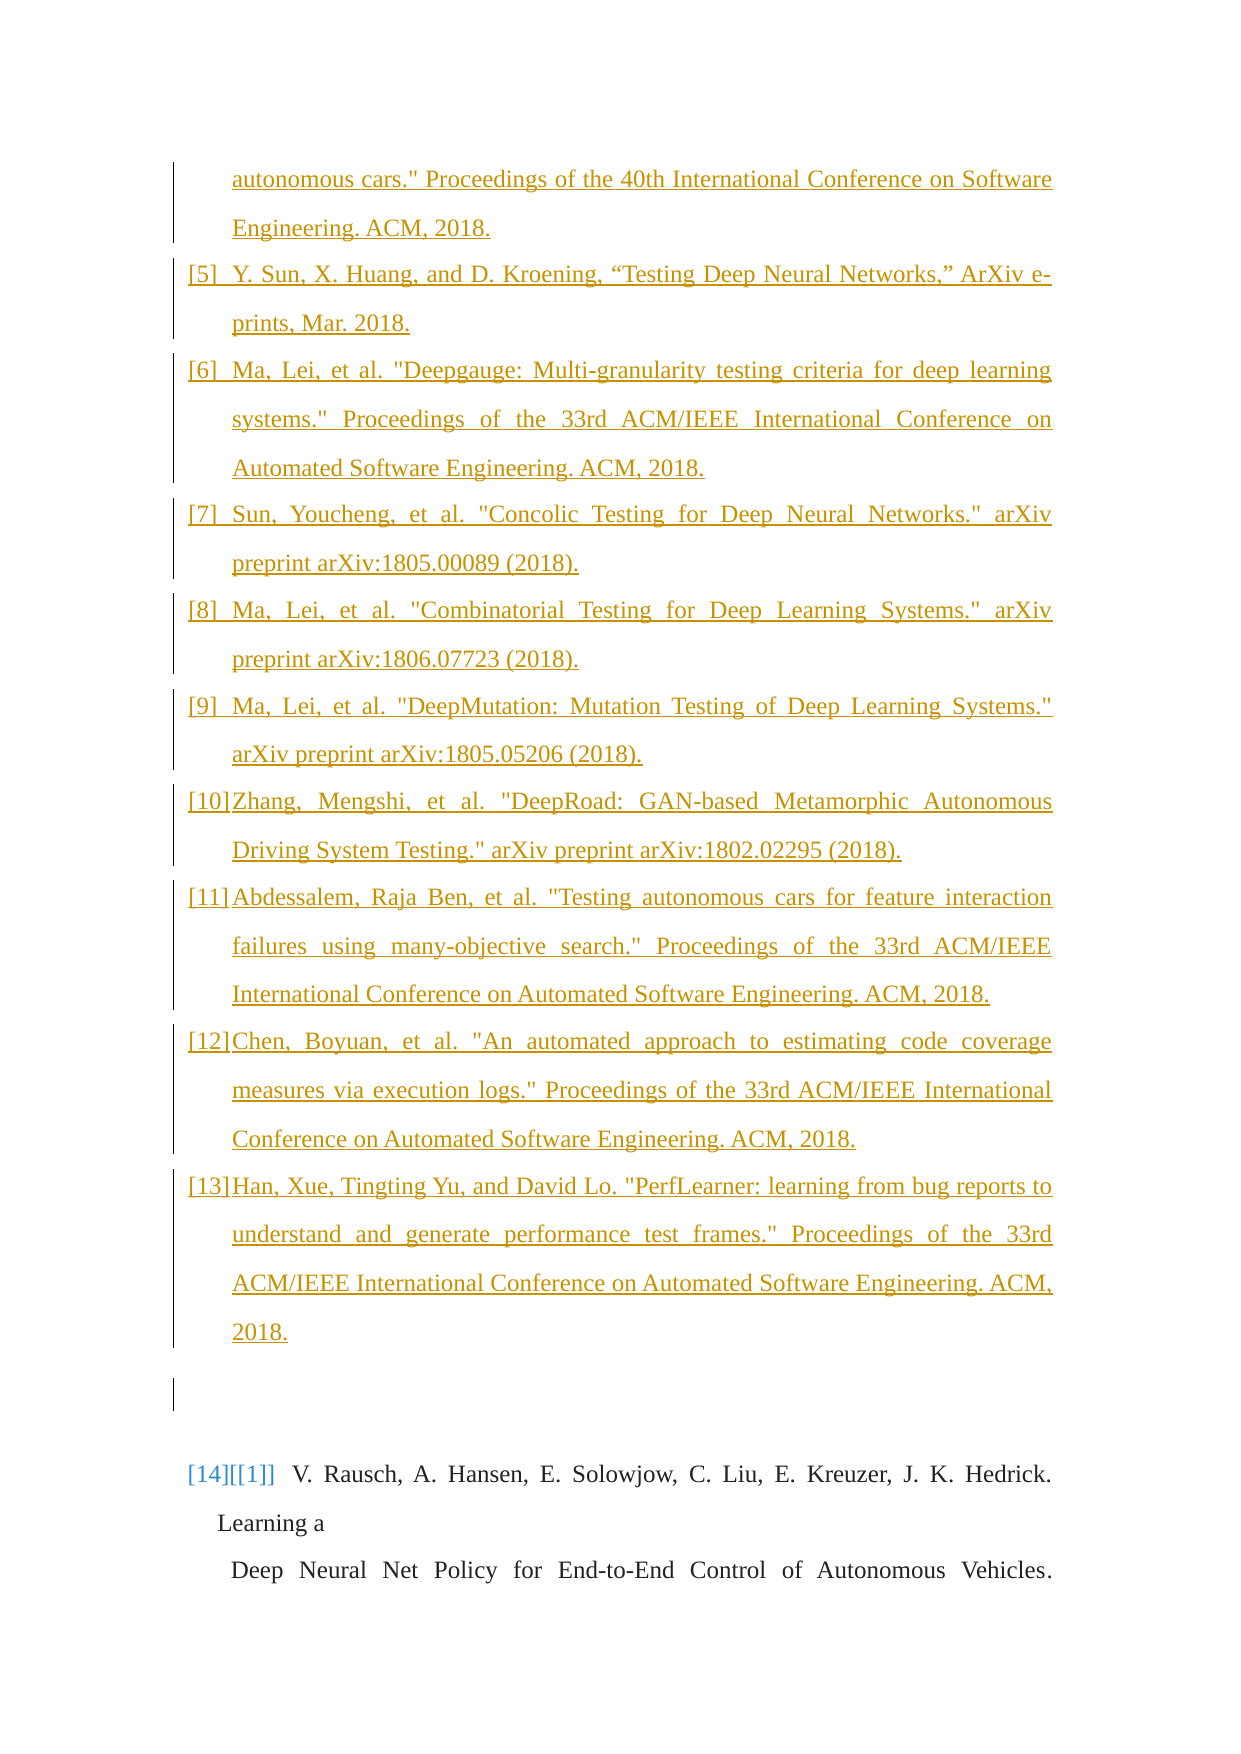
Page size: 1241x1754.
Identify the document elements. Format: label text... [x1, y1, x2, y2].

list V. Rausch, A. Hansen, E. Solowjow, C. Liu, E. Kreuzer, J. K. Hedrick. Learning a [187, 1458, 1053, 1539]
